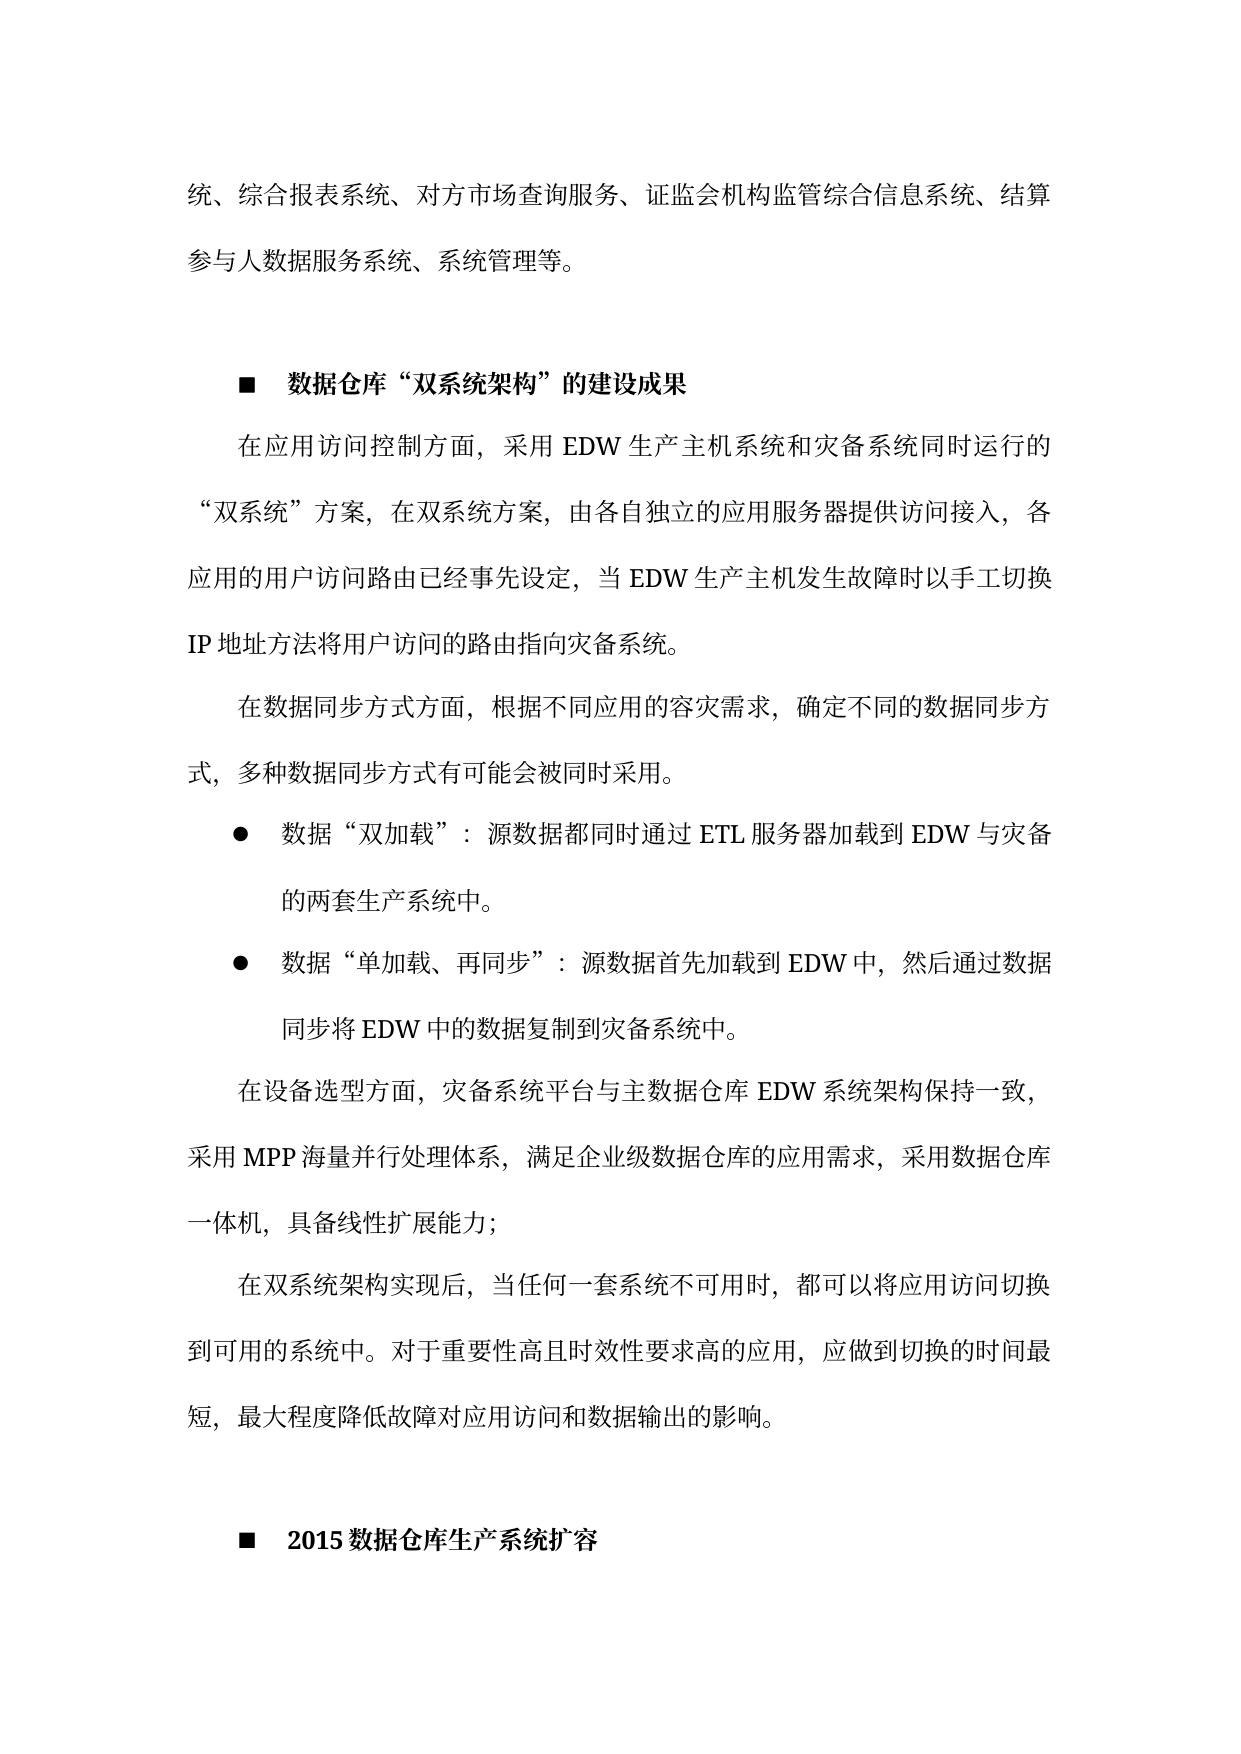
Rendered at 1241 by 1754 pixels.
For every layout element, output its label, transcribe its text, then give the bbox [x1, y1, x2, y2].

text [187, 172, 1053, 282]
text 在设备选型方面，灾备系统平台与主数据仓库EDW系统架构保持一致，采用MPP海量并行处理体系，满足企业级数据仓库的应用需求，采用数据仓库一体机，具备线性扩展能力； [187, 1067, 1053, 1243]
list 数据“双加载”：源数据都同时通过ETL服务器加载到EDW与灾备的两套生产系统中。 [231, 811, 1053, 921]
list 2015数据仓库生产系统扩容 [237, 1517, 1053, 1561]
text 在数据同步方式方面，根据不同应用的容灾需求，确定不同的数据同步方式，多种数据同步方式有可能会被同时采用。 [187, 683, 1053, 793]
text 在应用访问控制方面，采用EDW生产主机系统和灾备系统同时运行的“双系统”方案，在双系统方案，由各自独立的应用服务器提供访问接入，各应用的用户访问路由已经事先设定，当EDW生产主机发生故障时以手工切换IP地址方法将用户访问的路由指向灾备系统。 [187, 423, 1053, 665]
list 数据仓库“双系统架构”的建设成果 [237, 361, 1053, 405]
text 在双系统架构实现后，当任何一套系统不可用时，都可以将应用访问切换到可用的系统中。对于重要性高且时效性要求高的应用，应做到切换的时间最短，最大程度降低故障对应用访问和数据输出的影响。 [187, 1261, 1053, 1438]
list 数据“单加载、再同步”：源数据首先加载到EDW中，然后通过数据同步将EDW中的数据复制到灾备系统中。 [231, 939, 1053, 1049]
